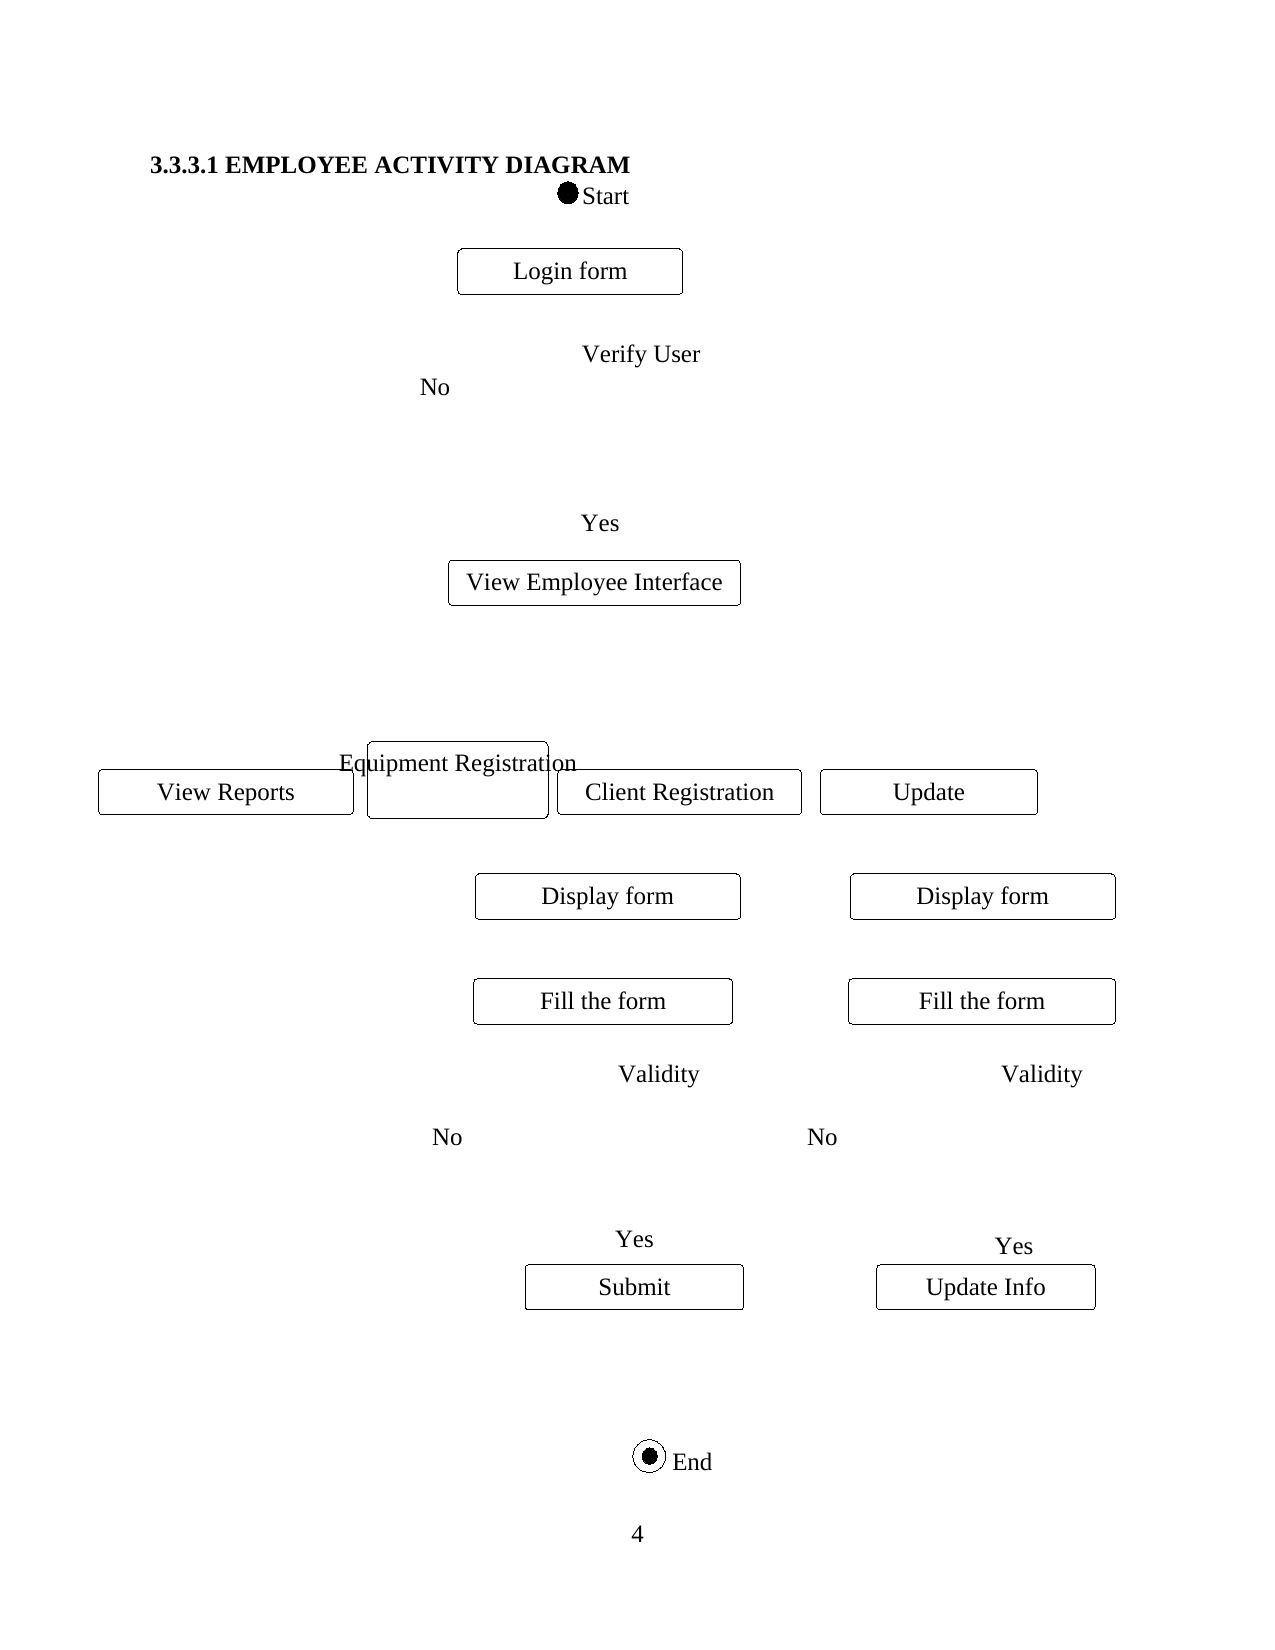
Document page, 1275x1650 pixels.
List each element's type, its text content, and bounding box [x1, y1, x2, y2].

text 3.3.3.1 EMPLOYEE ACTIVITY DIAGRAM [150, 150, 1125, 179]
